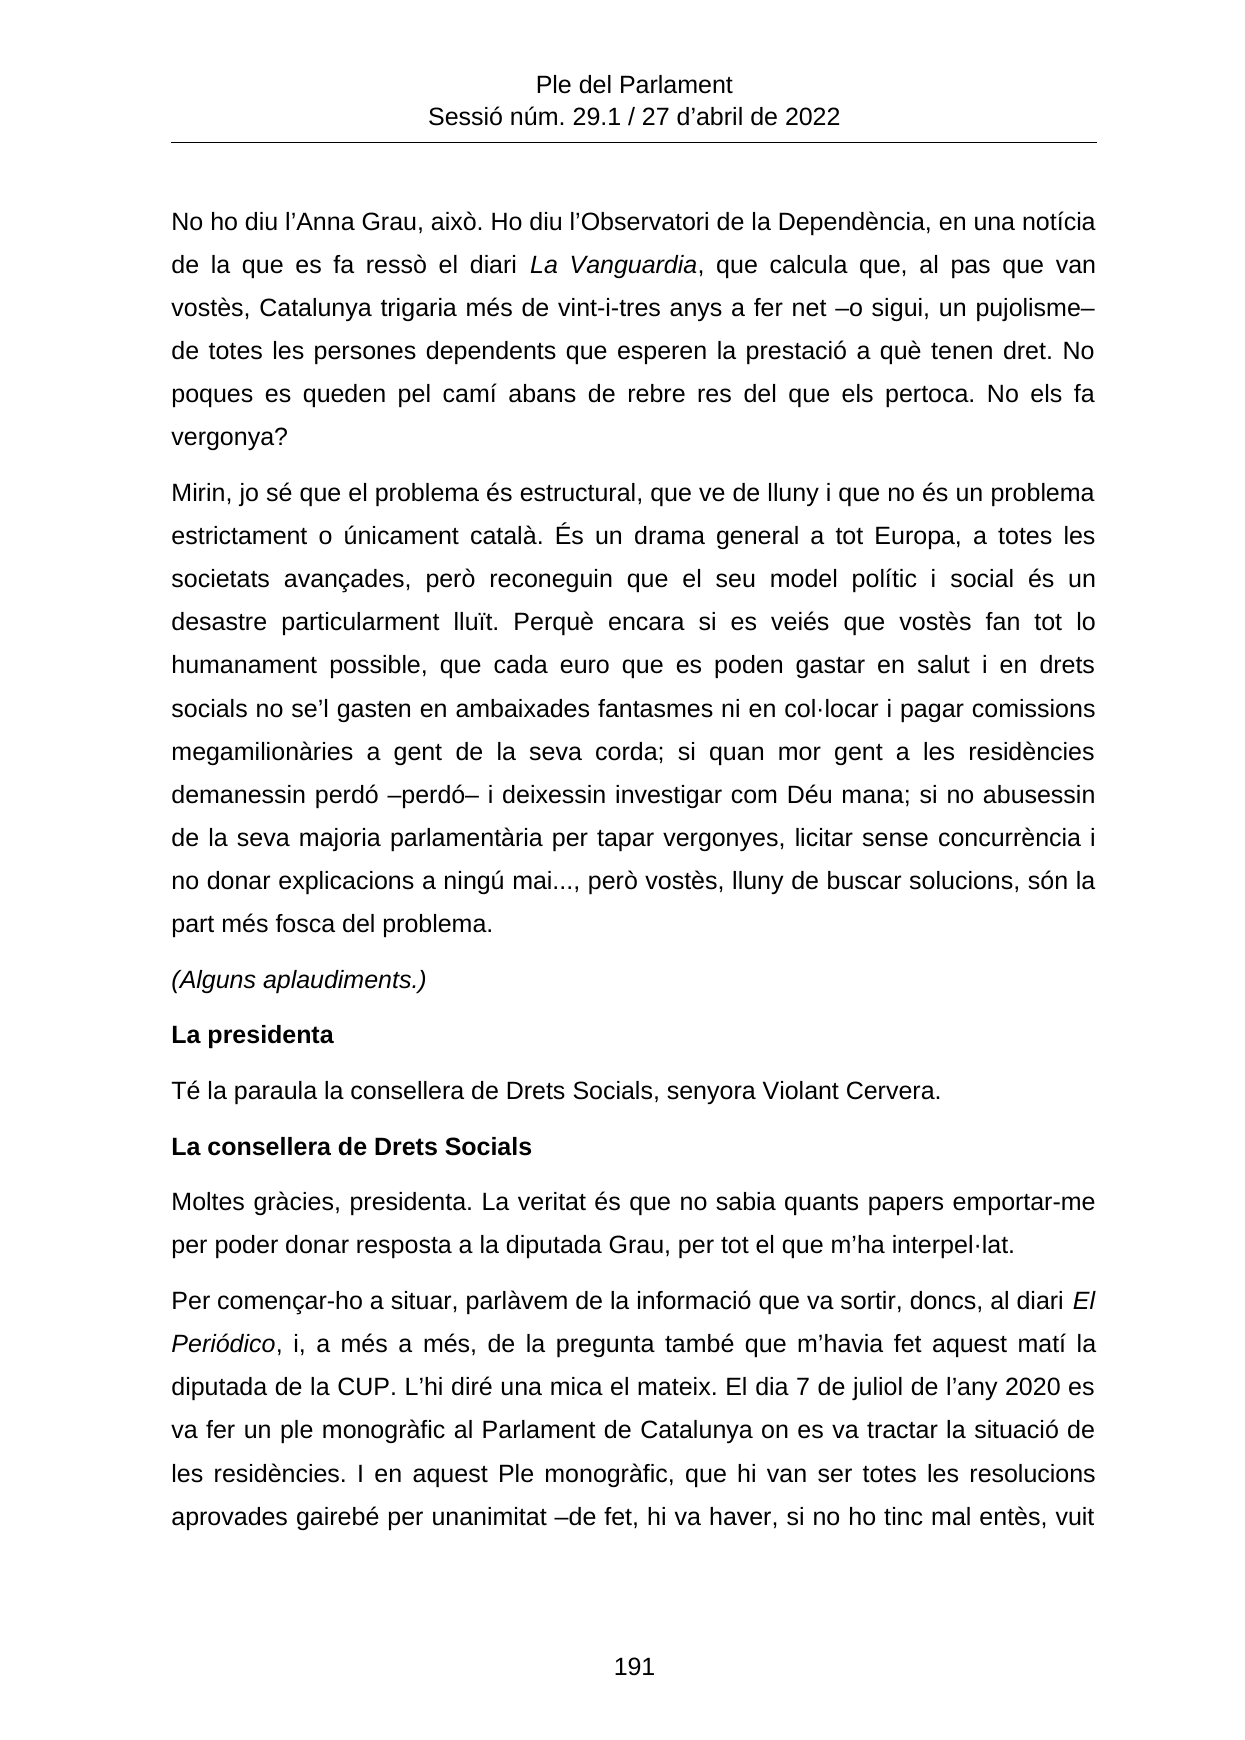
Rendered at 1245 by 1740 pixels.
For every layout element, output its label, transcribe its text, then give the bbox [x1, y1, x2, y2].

text Té la paraula la consellera de Drets Socials, senyora Violant Cervera. [171, 1076, 1097, 1105]
text Mirin, jo sé que el problema és estructural, que ve de lluny i que no és un problema estrictament o únicament català. És un drama general a tot Europa, a totes les societats avançades, però reconeguin que el seu model polític i social és un desastre particularment lluït. Perquè encara si es veiés que vostès fan tot lo humanament possible, que cada euro que es poden gastar en salut i en drets socials no se’l gasten en ambaixades fantasmes ni en col·locar i pagar comissions megamilionàries a gent de la seva corda; si quan mor gent a les residències demanessin perdó –perdó– i deixessin investigar com Déu mana; si no abusessin de la seva majoria parlamentària per tapar vergonyes, licitar sense concurrència i no donar explicacions a ningú mai..., però vostès, lluny de buscar solucions, són la part més fosca del problema. [171, 478, 1097, 938]
text (Alguns aplaudiments.) [171, 965, 1097, 994]
text No ho diu l’Anna Grau, això. Ho diu l’Observatori de la Dependència, en una notícia de la que es fa ressò el diari La Vanguardia, que calcula que, al pas que van vostès, Catalunya trigaria més de vint-i-tres anys a fer net –o sigui, un pujolisme– de totes les persones dependents que esperen la prestació a què tenen dret. No poques es queden pel camí abans de rebre res del que els pertoca. No els fa vergonya? [171, 207, 1097, 451]
text La consellera de Drets Socials [171, 1132, 1097, 1161]
text La presidenta [171, 1021, 1097, 1049]
text Moltes gràcies, presidenta. La veritat és que no sabia quants papers emportar-me per poder donar resposta a la diputada Grau, per tot el que m’ha interpel·lat. [171, 1187, 1097, 1259]
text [171, 1286, 1097, 1531]
